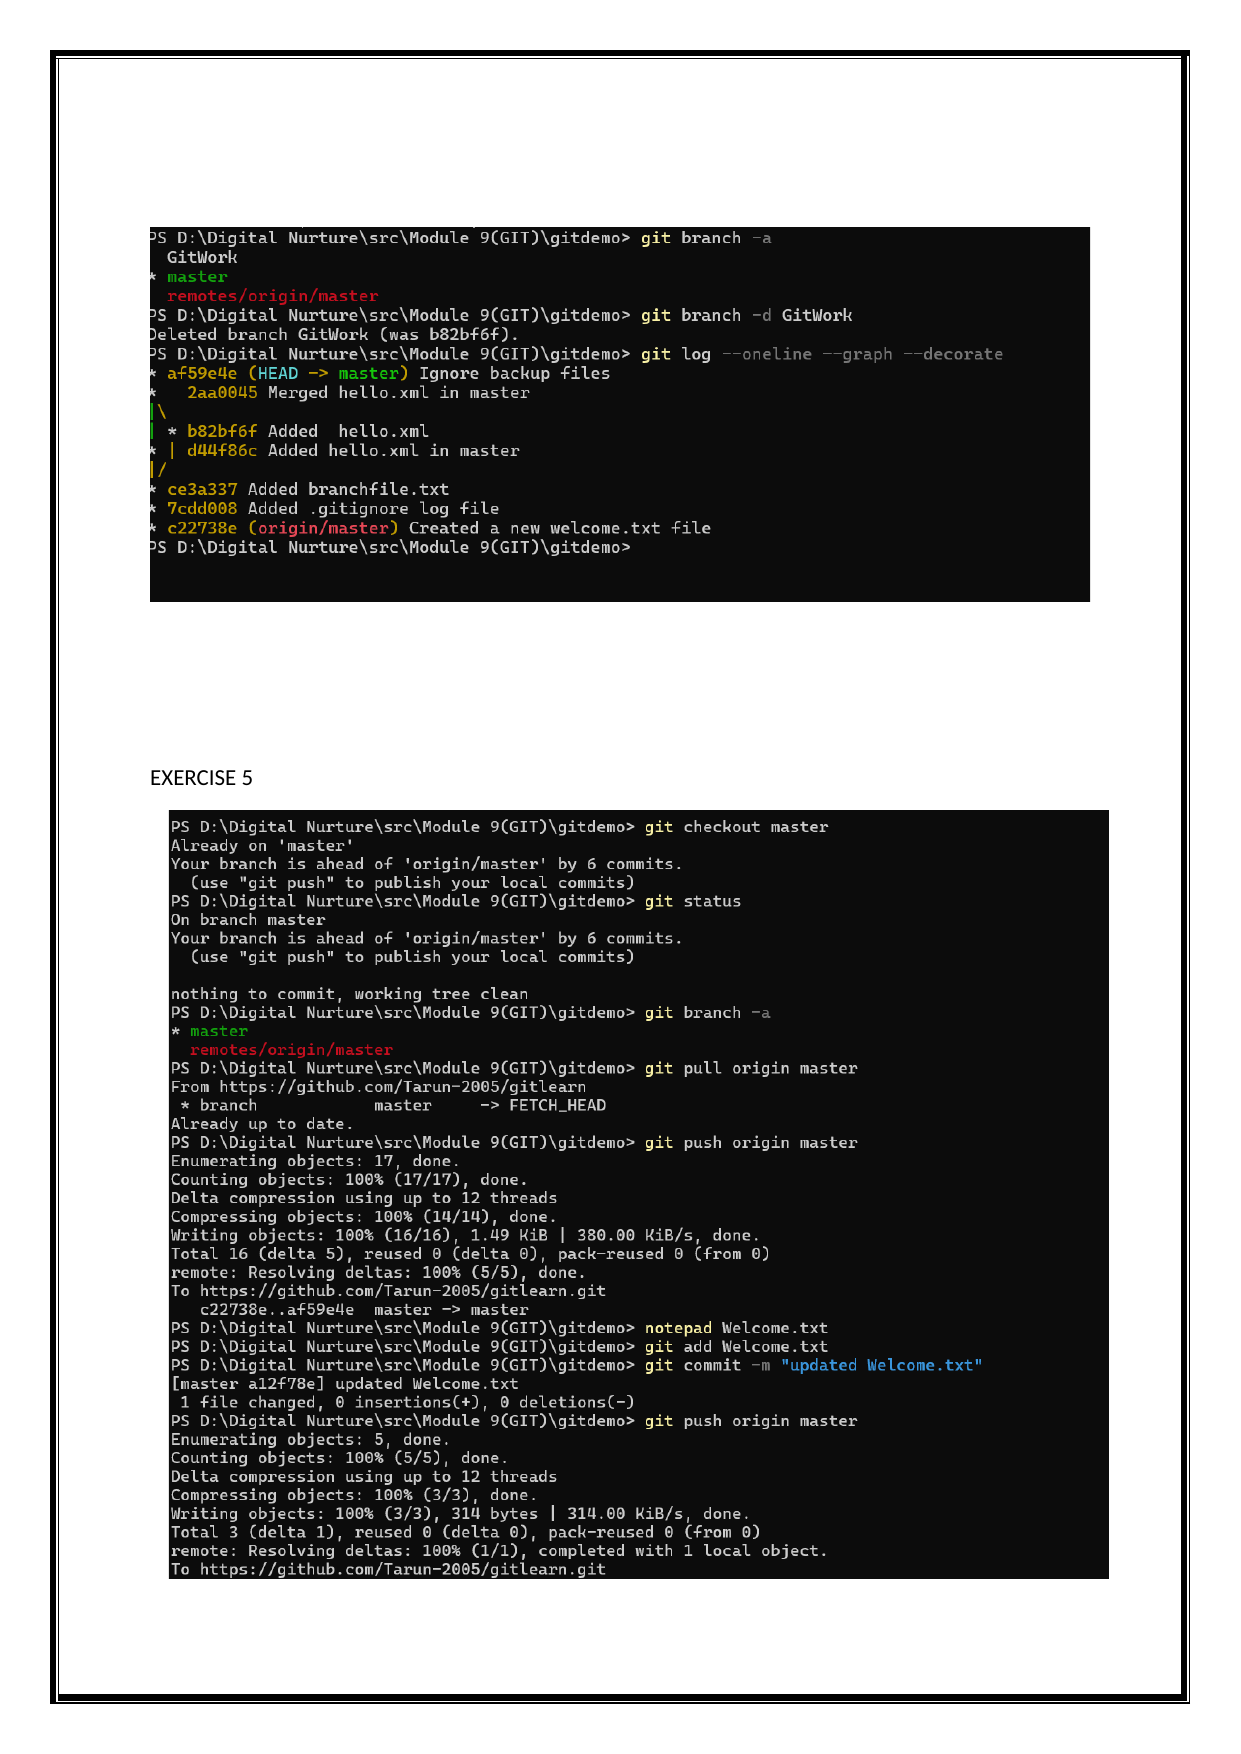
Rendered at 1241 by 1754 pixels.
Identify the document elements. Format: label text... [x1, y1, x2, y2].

picture [150, 227, 1091, 602]
text EXERCISE 5 [150, 763, 1090, 791]
picture [168, 810, 1109, 1579]
